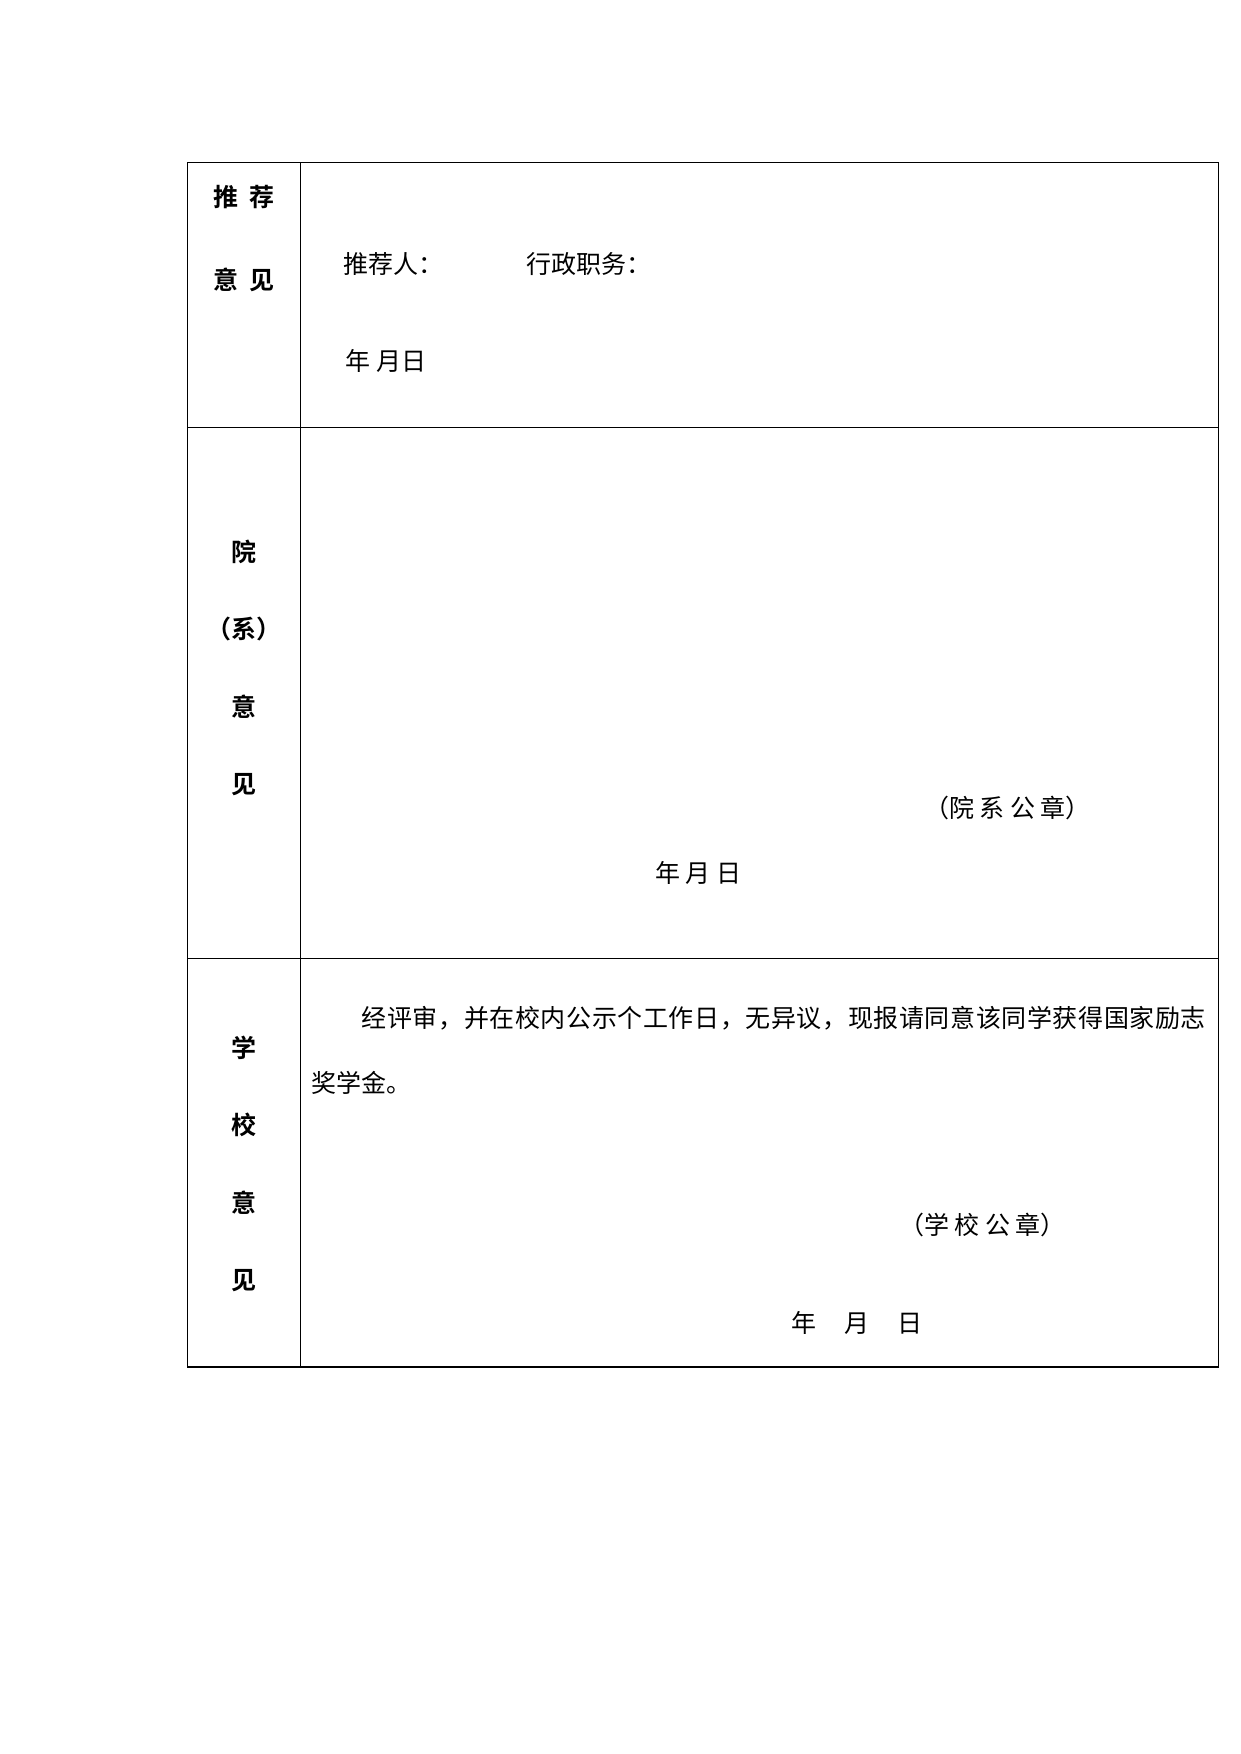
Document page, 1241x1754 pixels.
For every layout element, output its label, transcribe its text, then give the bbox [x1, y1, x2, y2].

table_cell 年 级 （专业） 推 荐 意 见 [188, 163, 300, 427]
table_cell 推荐人： 行政职务： 年 月日 [301, 163, 1218, 427]
table_cell 经评审，并在校内公示个工作日，无异议，现报请同意该同学获得国家励志奖学金。 （学 校 公 章） 年 月 日 [301, 959, 1218, 1366]
table_cell 院 （系） 意 见 [188, 428, 300, 958]
table_cell （院 系 公 章） 年 月 日 [301, 428, 1218, 958]
table_cell 学 校 意 见 [188, 959, 300, 1366]
